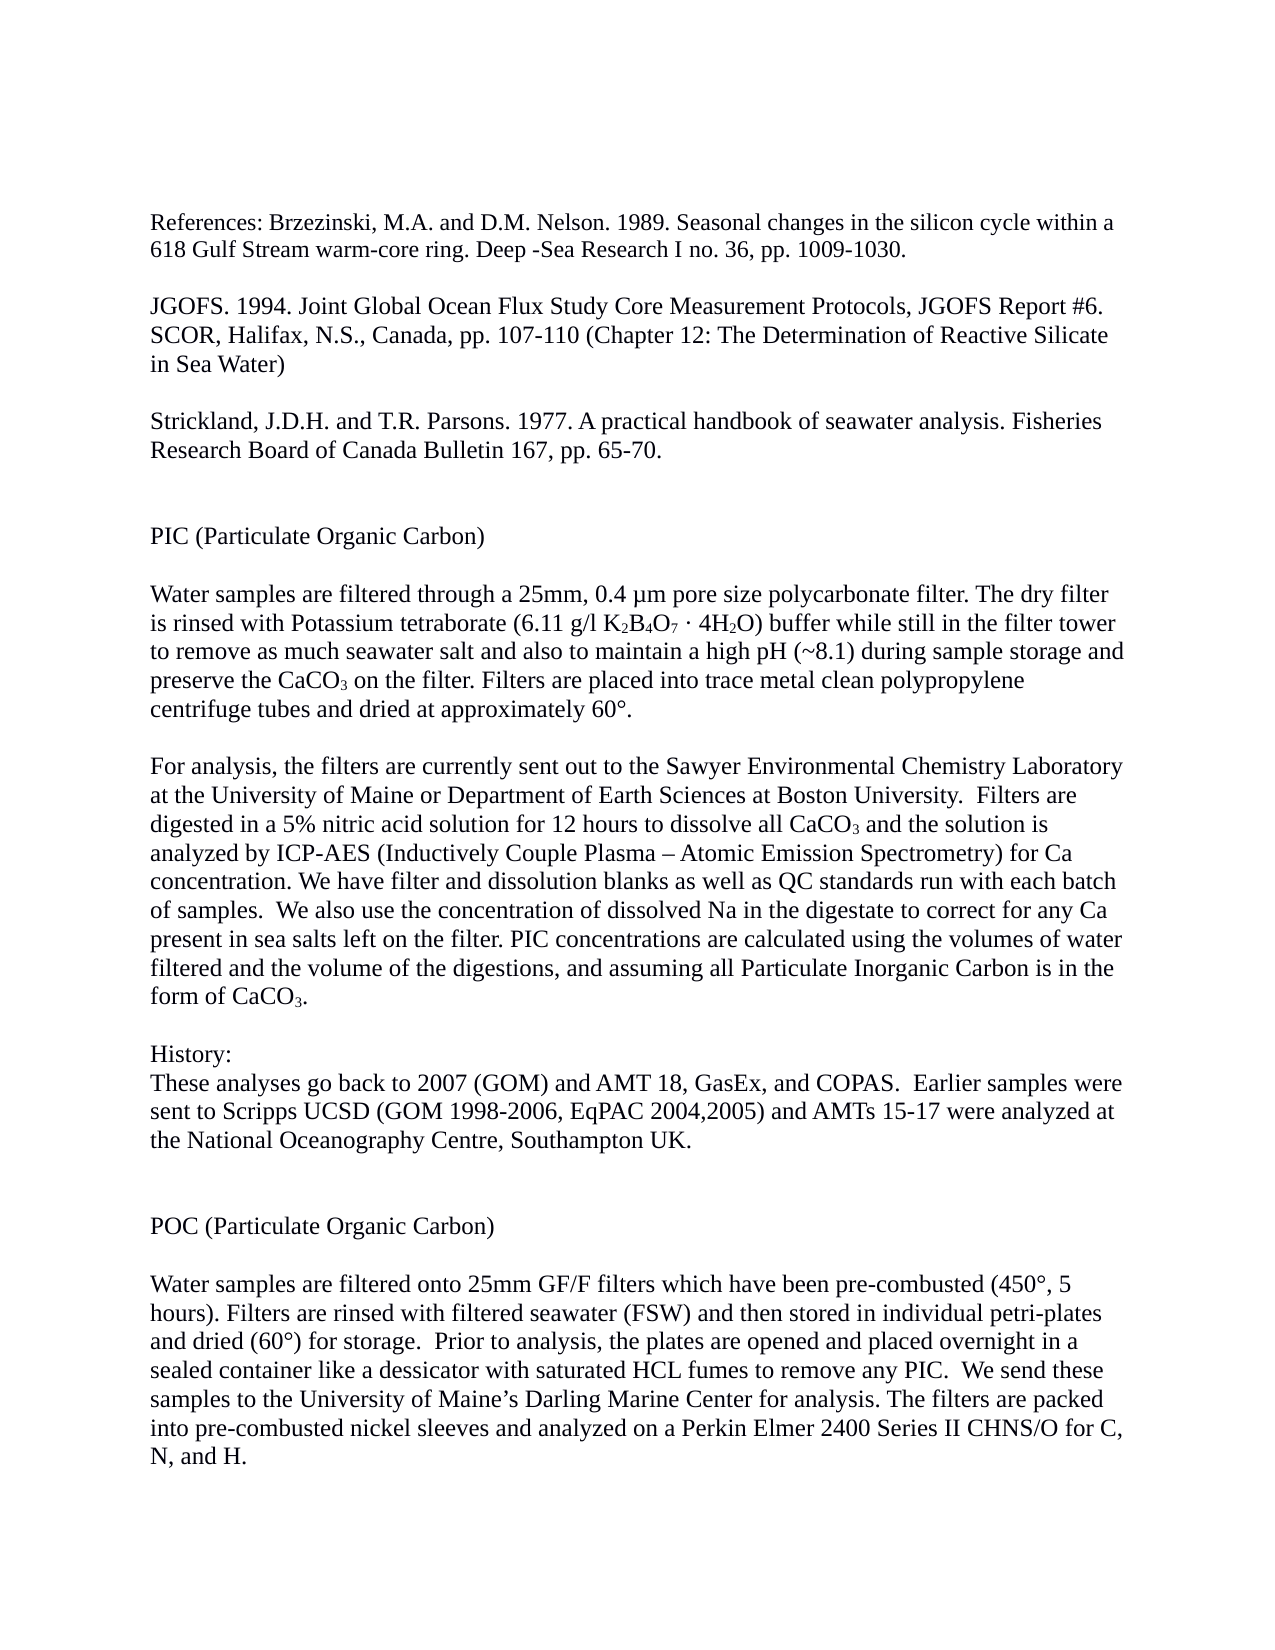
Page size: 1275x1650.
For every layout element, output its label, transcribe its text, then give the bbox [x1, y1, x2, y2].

text Water samples are filtered onto 25mm GF/F filters which have been pre-combusted (450°, 5 hours). Filters are rinsed with filtered seawater (FSW) and then stored in individual petri-plates and dried (60°) for storage. Prior to analysis, the plates are opened and placed overnight in a sealed container like a dessicator with saturated HCL fumes to remove any PIC. We send these samples to the University of Maine’s Darling Marine Center for analysis. The filters are packed into pre-combusted nickel sleeves and analyzed on a Perkin Elmer 2400 Series II CHNS/O for C, N, and H. [150, 1269, 1125, 1470]
text References: Brzezinski, M.A. and D.M. Nelson. 1989. Seasonal changes in the silicon cycle within a [150, 207, 1125, 235]
text For analysis, the filters are currently sent out to the Sawyer Environmental Chemistry Laboratory at the University of Maine or Department of Earth Sciences at Boston University. Filters are digested in a 5% nitric acid solution for 12 hours to dissolve all CaCO3 and the solution is analyzed by ICP-AES (Inductively Couple Plasma – Atomic Emission Spectrometry) for Ca concentration. We have filter and dissolution blanks as well as QC standards run with each batch of samples. We also use the concentration of dissolved Na in the digestate to correct for any Ca present in sea salts left on the filter. PIC concentrations are calculated using the volumes of water filtered and the volume of the digestions, and assuming all Particulate Inorganic Carbon is in the form of CaCO3. [150, 751, 1125, 1010]
text PIC (Particulate Organic Carbon) [150, 521, 1125, 550]
text Strickland, J.D.H. and T.R. Parsons. 1977. A practical handbook of seawater analysis. Fisheries Research Board of Canada Bulletin 167, pp. 65-70. [150, 406, 1125, 464]
text JGOFS. 1994. Joint Global Ocean Flux Study Core Measurement Protocols, JGOFS Report #6. SCOR, Halifax, N.S., Canada, pp. 107-110 (Chapter 12: The Determination of Reactive Silicate in Sea Water) [150, 291, 1125, 378]
text 618 Gulf Stream warm-core ring. Deep -Sea Research I no. 36, pp. 1009-1030. [150, 235, 1125, 263]
text These analyses go back to 2007 (GOM) and AMT 18, GasEx, and COPAS. Earlier samples were sent to Scripps UCSD (GOM 1998-2006, EqPAC 2004,2005) and AMTs 15-17 were analyzed at the National Oceanography Centre, Southampton UK. [150, 1068, 1125, 1154]
text History: [150, 1039, 1125, 1068]
text POC (Particulate Organic Carbon) [150, 1211, 1125, 1240]
text Water samples are filtered through a 25mm, 0.4 µm pore size polycarbonate filter. The dry filter is rinsed with Potassium tetraborate (6.11 g/l K2B4O7 · 4H2O) buffer while still in the filter tower to remove as much seawater salt and also to maintain a high pH (~8.1) during sample storage and preserve the CaCO3 on the filter. Filters are placed into trace metal clean polypropylene centrifuge tubes and dried at approximately 60°. [150, 579, 1125, 723]
